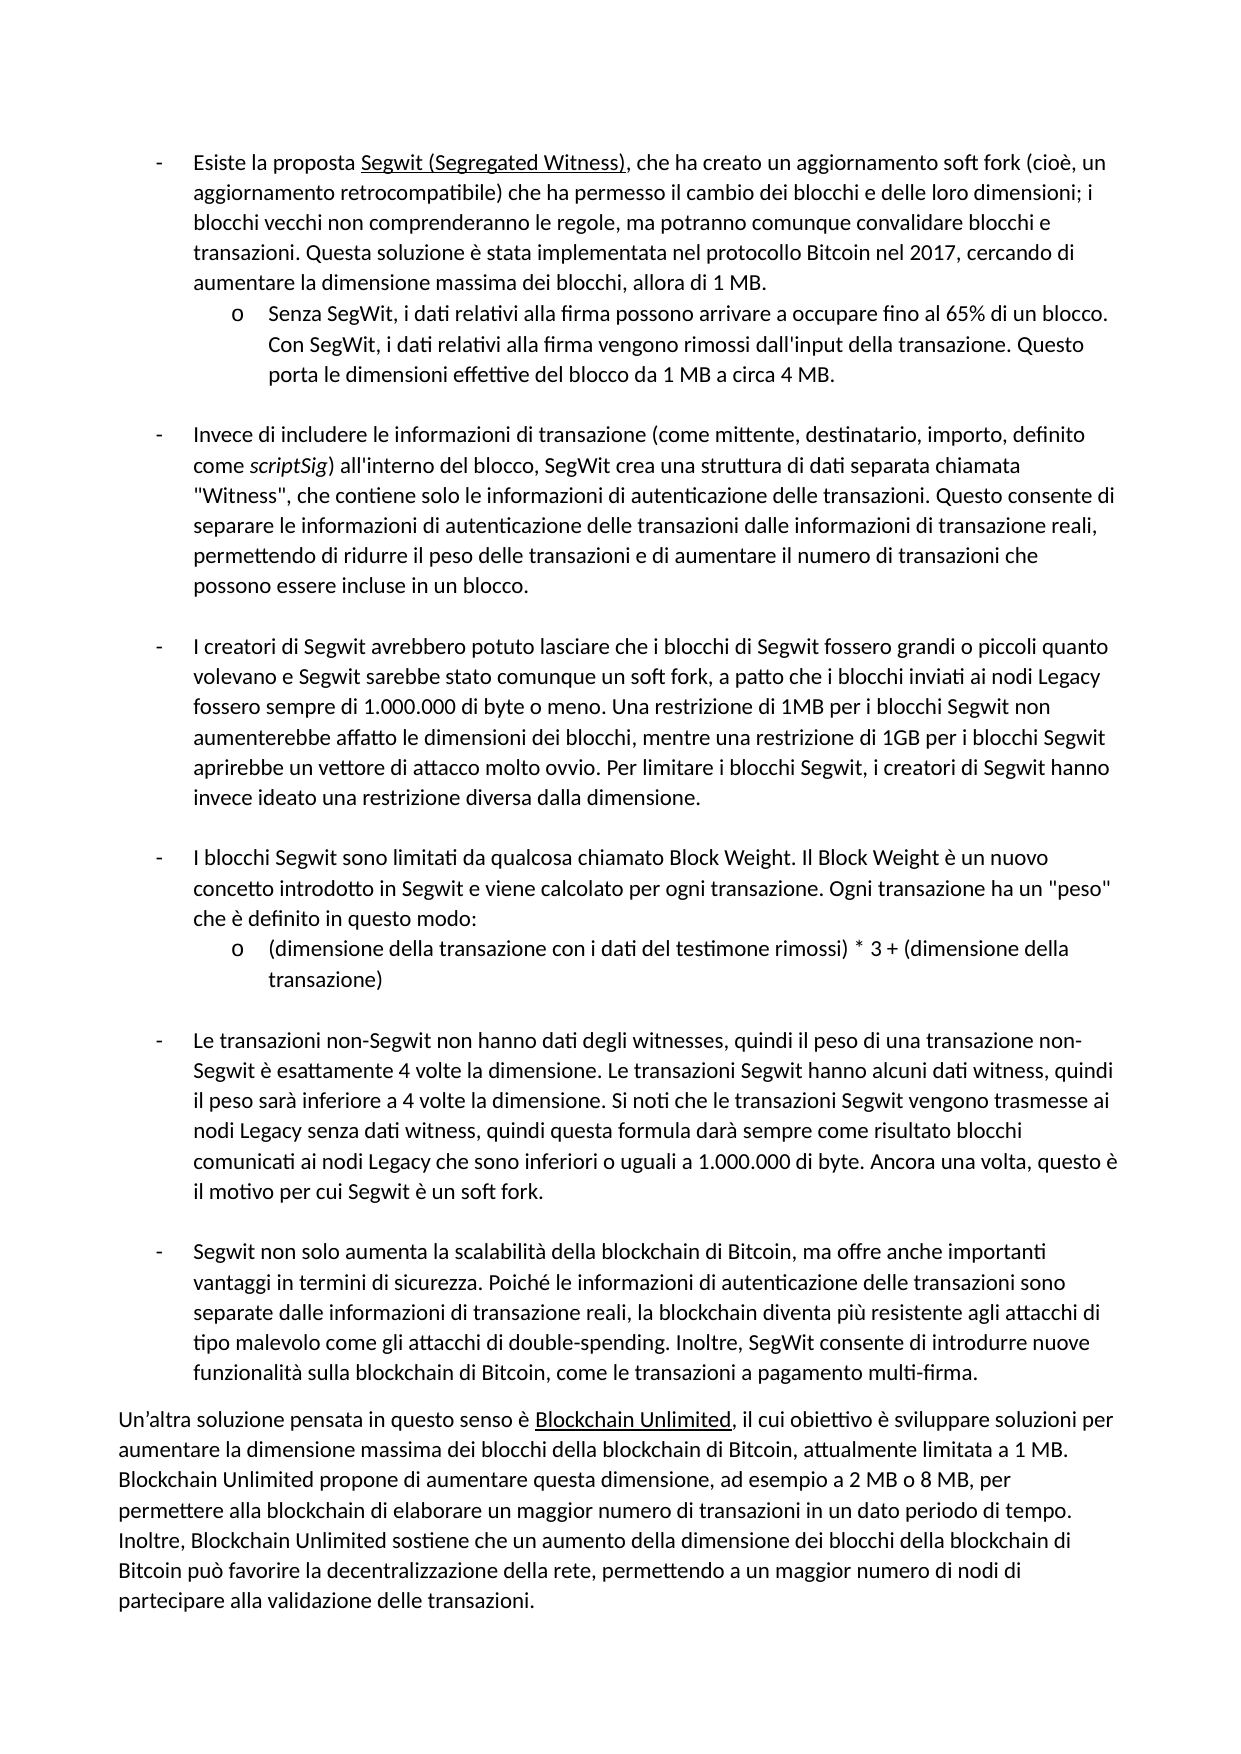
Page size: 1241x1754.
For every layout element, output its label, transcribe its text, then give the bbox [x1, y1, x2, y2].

list (dimensione della transazione con i dati del testimone rimossi) * 3 + (dimensione della transazione) [231, 934, 1122, 993]
list Senza SegWit, i dati relativi alla firma possono arrivare a occupare fino al 65% di un blocco. Con SegWit, i dati relativi alla firma vengono rimossi dall'input della transazione. Questo porta le dimensioni effettive del blocco da 1 MB a circa 4 MB. [231, 299, 1122, 388]
list I blocchi Segwit sono limitati da qualcosa chiamato Block Weight. Il Block Weight è un nuovo concetto introdotto in Segwit e viene calcolato per ogni transazione. Ogni transazione ha un "peso" che è definito in questo modo: [156, 843, 1122, 932]
text Un’altra soluzione pensata in questo senso è Blockchain Unlimited, il cui obiettivo è sviluppare soluzioni per aumentare la dimensione massima dei blocchi della blockchain di Bitcoin, attualmente limitata a 1 MB. Blockchain Unlimited propone di aumentare questa dimensione, ad esempio a 2 MB o 8 MB, per permettere alla blockchain di elaborare un maggior numero di transazioni in un dato periodo di tempo. Inoltre, Blockchain Unlimited sostiene che un aumento della dimensione dei blocchi della blockchain di Bitcoin può favorire la decentralizzazione della rete, permettendo a un maggior numero di nodi di partecipare alla validazione delle transazioni. [118, 1405, 1122, 1614]
list I creatori di Segwit avrebbero potuto lasciare che i blocchi di Segwit fossero grandi o piccoli quanto volevano e Segwit sarebbe stato comunque un soft fork, a patto che i blocchi inviati ai nodi Legacy fossero sempre di 1.000.000 di byte o meno. Una restrizione di 1MB per i blocchi Segwit non aumenterebbe affatto le dimensioni dei blocchi, mentre una restrizione di 1GB per i blocchi Segwit aprirebbe un vettore di attacco molto ovvio. Per limitare i blocchi Segwit, i creatori di Segwit hanno invece ideato una restrizione diversa dalla dimensione. [156, 632, 1122, 811]
list Segwit non solo aumenta la scalabilità della blockchain di Bitcoin, ma offre anche importanti vantaggi in termini di sicurezza. Poiché le informazioni di autenticazione delle transazioni sono separate dalle informazioni di transazione reali, la blockchain diventa più resistente agli attacchi di tipo malevolo come gli attacchi di double-spending. Inoltre, SegWit consente di introdurre nuove funzionalità sulla blockchain di Bitcoin, come le transazioni a pagamento multi-firma. [156, 1237, 1122, 1386]
list Le transazioni non-Segwit non hanno dati degli witnesses, quindi il peso di una transazione non-Segwit è esattamente 4 volte la dimensione. Le transazioni Segwit hanno alcuni dati witness, quindi il peso sarà inferiore a 4 volte la dimensione. Si noti che le transazioni Segwit vengono trasmesse ai nodi Legacy senza dati witness, quindi questa formula darà sempre come risultato blocchi comunicati ai nodi Legacy che sono inferiori o uguali a 1.000.000 di byte. Ancora una volta, questo è il motivo per cui Segwit è un soft fork. [156, 1026, 1122, 1205]
list Invece di includere le informazioni di transazione (come mittente, destinatario, importo, definito come scriptSig) all'interno del blocco, SegWit crea una struttura di dati separata chiamata "Witness", che contiene solo le informazioni di autenticazione delle transazioni. Questo consente di separare le informazioni di autenticazione delle transazioni dalle informazioni di transazione reali, permettendo di ridurre il peso delle transazioni e di aumentare il numero di transazioni che possono essere incluse in un blocco. [156, 421, 1122, 600]
list Esiste la proposta Segwit (Segregated Witness), che ha creato un aggiornamento soft fork (cioè, un aggiornamento retrocompatibile) che ha permesso il cambio dei blocchi e delle loro dimensioni; i blocchi vecchi non comprenderanno le regole, ma potranno comunque convalidare blocchi e transazioni. Questa soluzione è stata implementata nel protocollo Bitcoin nel 2017, cercando di aumentare la dimensione massima dei blocchi, allora di 1 MB. [156, 148, 1122, 296]
